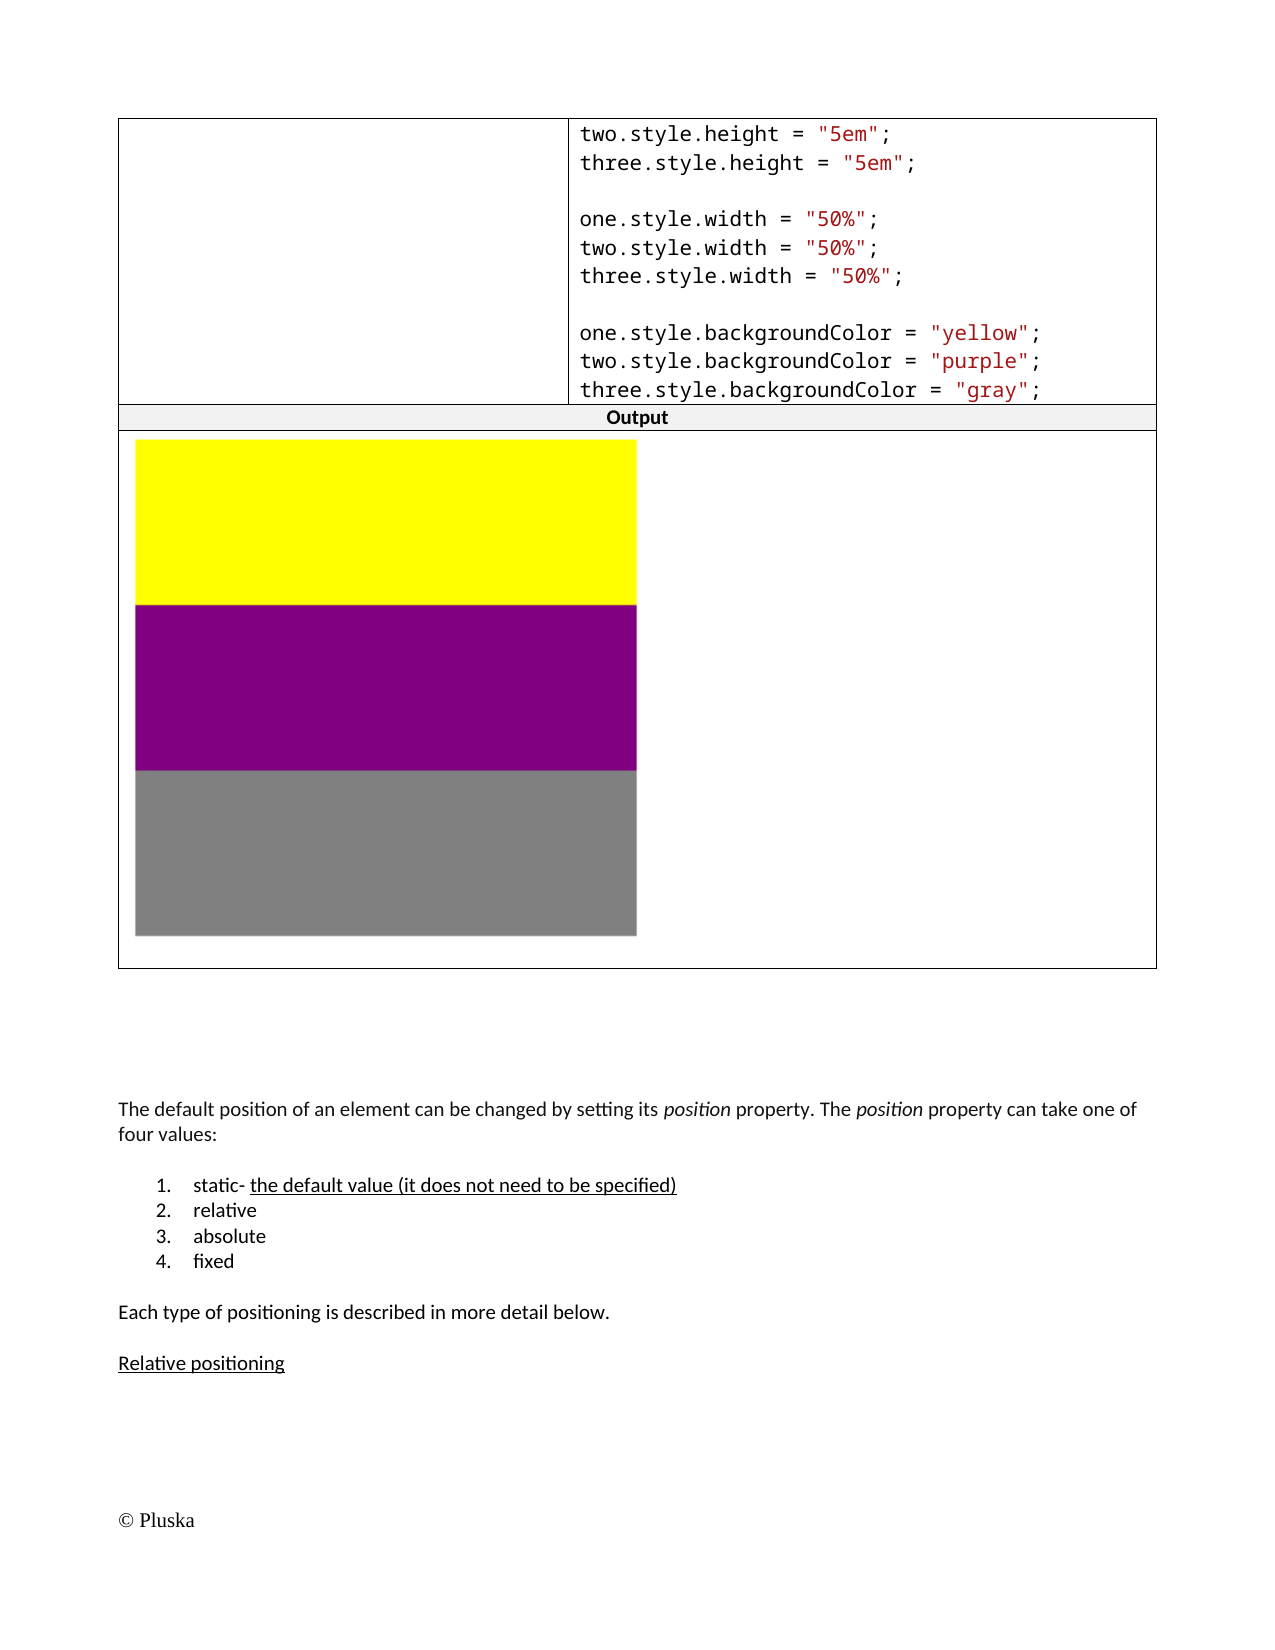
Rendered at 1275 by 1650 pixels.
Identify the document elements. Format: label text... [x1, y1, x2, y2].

list static- the default value (it does not need to be specified) [156, 1172, 1157, 1197]
list relative [156, 1197, 1157, 1223]
text Each type of positioning is described in more detail below. [118, 1299, 1157, 1324]
table_cell [119, 431, 1156, 968]
text Relative positioning [118, 1350, 1157, 1375]
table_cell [119, 119, 568, 403]
text The default position of an element can be changed by setting its position property. The position property can take one of four values: [118, 1096, 1157, 1147]
list absolute [156, 1223, 1157, 1248]
table_cell Output [119, 405, 1156, 430]
list fixed [156, 1248, 1157, 1274]
picture [129, 431, 647, 943]
